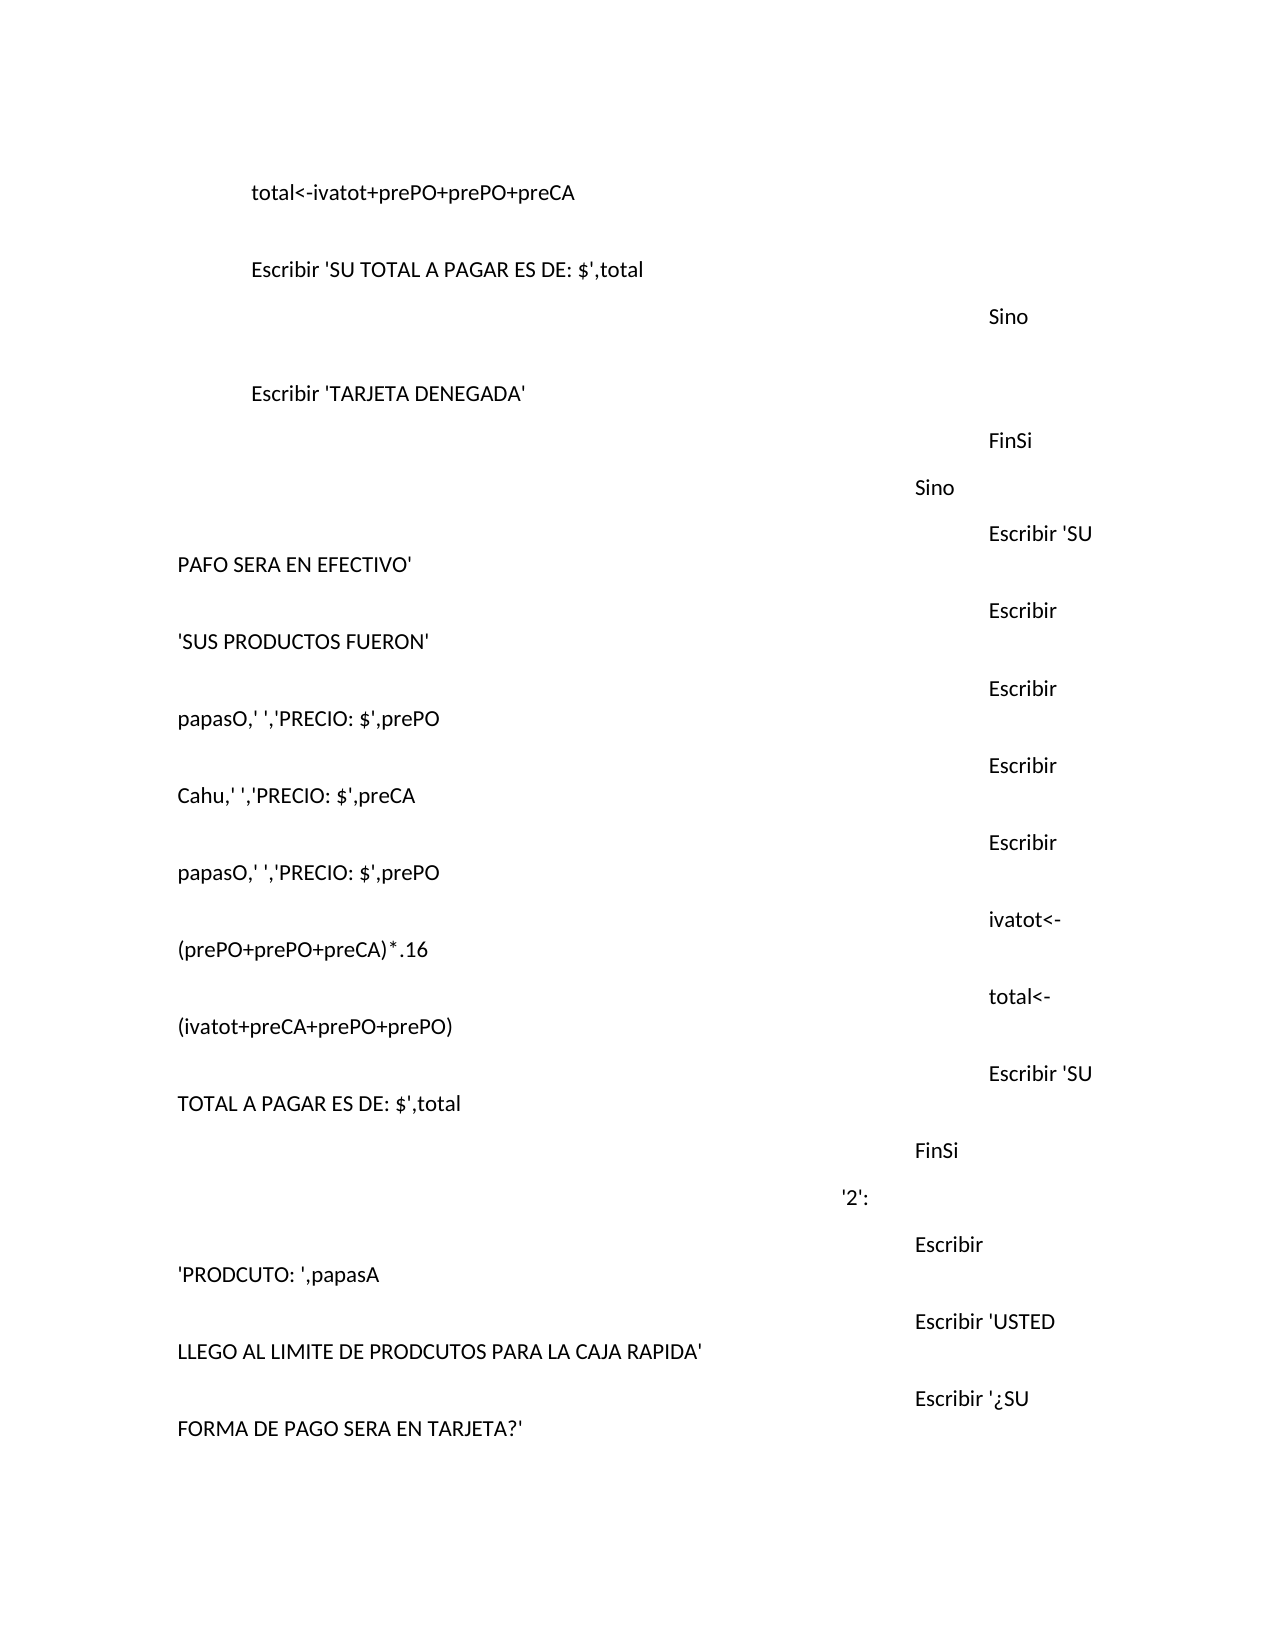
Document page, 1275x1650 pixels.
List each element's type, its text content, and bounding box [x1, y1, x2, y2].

text Escribir 'SUS PRODUCTOS FUERON' [177, 597, 1098, 655]
text Escribir 'TARJETA DENEGADA' [177, 349, 1098, 407]
text Escribir 'USTED LLEGO AL LIMITE DE PRODCUTOS PARA LA CAJA RAPIDA' [177, 1307, 1098, 1365]
text Escribir 'SU TOTAL A PAGAR ES DE: $',total [177, 225, 1098, 283]
text Escribir papasO,' ','PRECIO: $',prePO [177, 674, 1098, 732]
text total<-(ivatot+preCA+prePO+prePO) [177, 982, 1098, 1040]
text Escribir papasO,' ','PRECIO: $',prePO [177, 828, 1098, 886]
text ivatot<-(prePO+prePO+preCA)*.16 [177, 905, 1098, 963]
text Escribir 'PRODCUTO: ',papasA [177, 1230, 1098, 1288]
text Escribir Cahu,' ','PRECIO: $',preCA [177, 751, 1098, 809]
text FinSi [177, 426, 1098, 454]
text Sino [177, 473, 1098, 501]
text Escribir '¿SU FORMA DE PAGO SERA EN TARJETA?' [177, 1384, 1098, 1442]
text '2': [177, 1183, 1098, 1211]
text Sino [177, 302, 1098, 330]
text Escribir 'SU TOTAL A PAGAR ES DE: $',total [177, 1059, 1098, 1117]
text FinSi [177, 1136, 1098, 1164]
text Escribir 'SU PAFO SERA EN EFECTIVO' [177, 519, 1098, 578]
text total<-ivatot+prePO+prePO+preCA [177, 148, 1098, 206]
